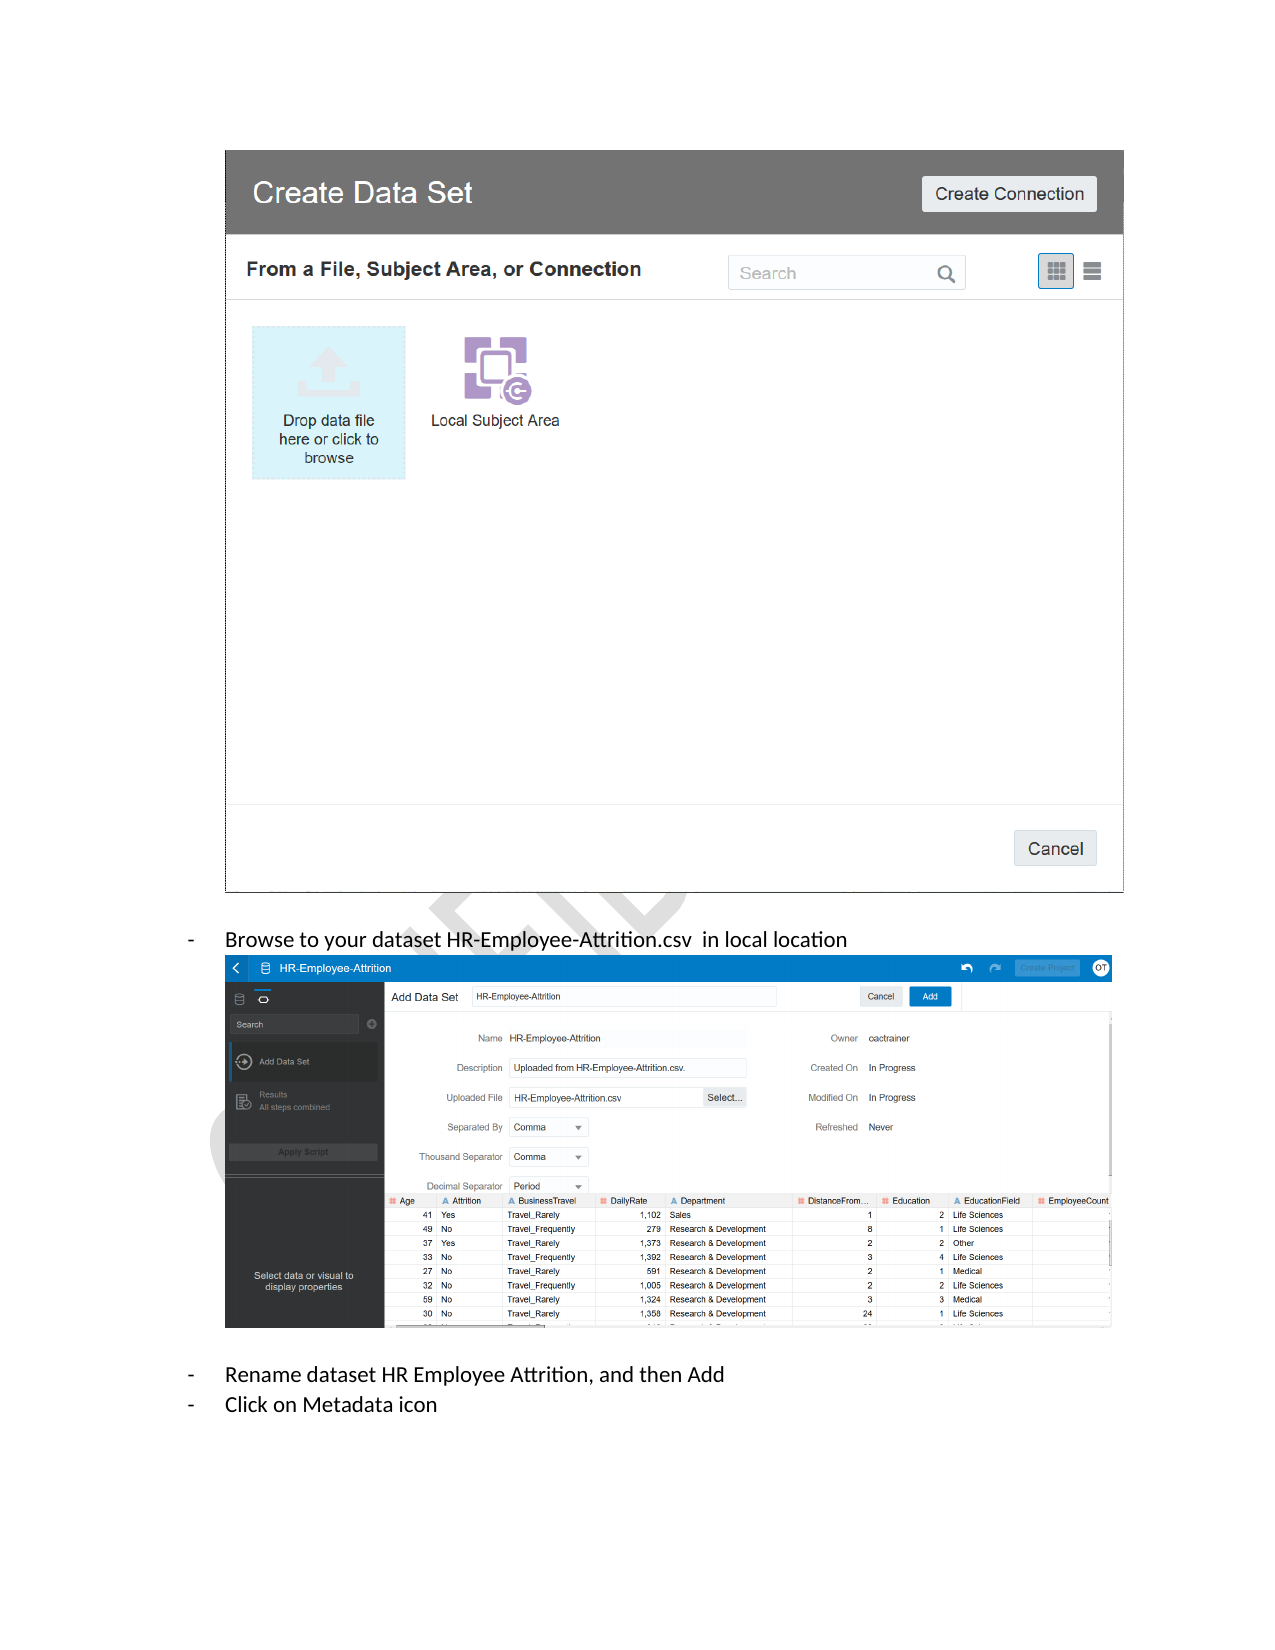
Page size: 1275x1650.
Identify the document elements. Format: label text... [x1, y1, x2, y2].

list Browse to your dataset HR-Employee-Attrition.csv in local location [187, 925, 1125, 953]
picture [225, 955, 1112, 1328]
list Rename dataset HR Employee Attrition, and then Add [187, 1360, 1125, 1388]
picture [225, 150, 1124, 893]
list Click on Metadata icon [187, 1391, 1125, 1418]
